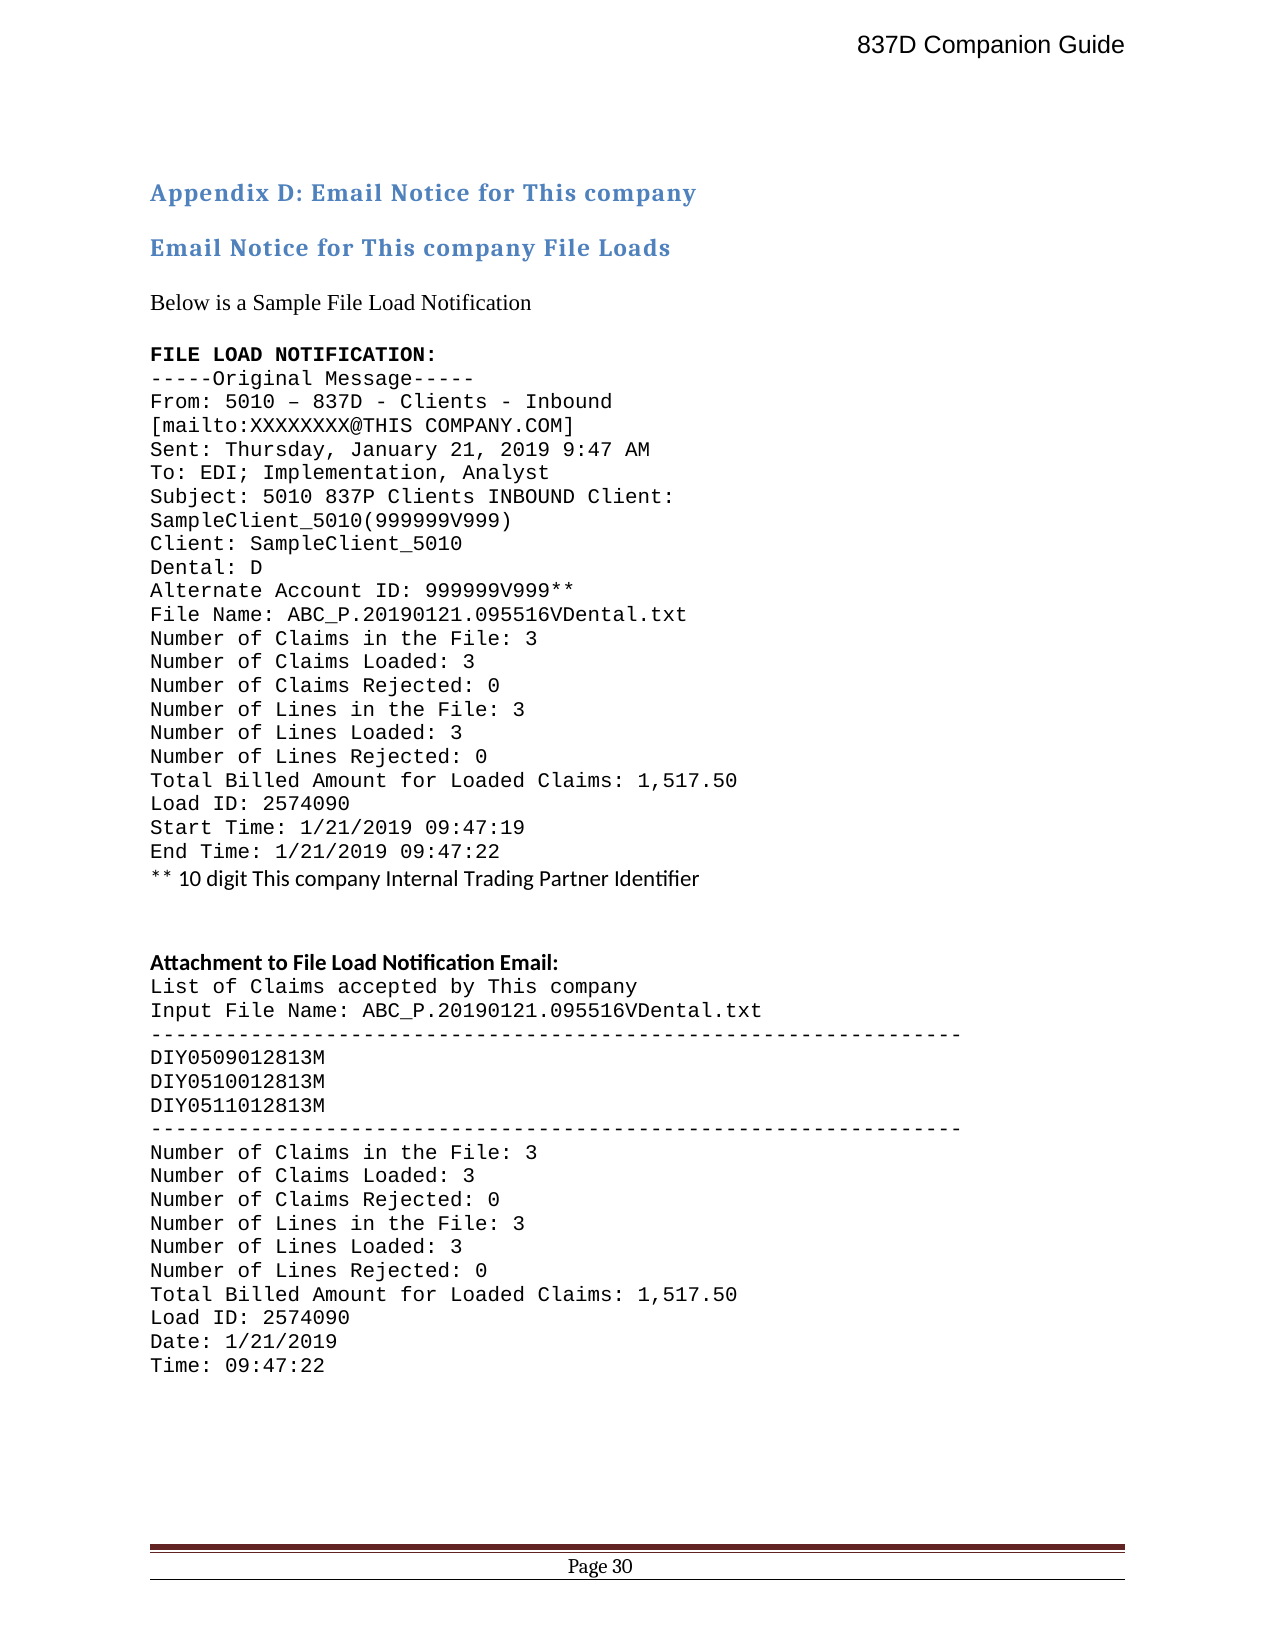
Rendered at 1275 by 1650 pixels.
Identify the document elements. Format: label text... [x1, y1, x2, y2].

text End Time: 1/21/2019 09:47:22 [150, 841, 1125, 864]
text DIY0510012813M [150, 1071, 1125, 1094]
text Number of Claims in the File: 3 [150, 1142, 1125, 1166]
text Subject: 5010 837P Clients INBOUND Client: [150, 486, 1125, 509]
text Number of Lines Loaded: 3 [150, 722, 1125, 746]
text Time: 09:47:22 [150, 1355, 1125, 1378]
text FILE LOAD NOTIFICATION: [150, 344, 1125, 368]
text Number of Lines in the File: 3 [150, 699, 1125, 722]
text Number of Lines Loaded: 3 [150, 1236, 1125, 1260]
text Client: SampleClient_5010 [150, 533, 1125, 557]
text Number of Claims Rejected: 0 [150, 675, 1125, 699]
text Alternate Account ID: 999999V999** [150, 581, 1125, 604]
text DIY0509012813M [150, 1047, 1125, 1071]
text -----Original Message----- [150, 368, 1125, 391]
text Number of Claims in the File: 3 [150, 628, 1125, 651]
text Number of Claims Rejected: 0 [150, 1189, 1125, 1213]
text ** 10 digit This company Internal Trading Partner Identifier [150, 864, 1125, 892]
text Number of Lines Rejected: 0 [150, 746, 1125, 770]
text List of Claims accepted by This company [150, 976, 1125, 1000]
text Load ID: 2574090 [150, 1307, 1125, 1331]
text Sent: Thursday, January 21, 2019 9:47 AM [150, 439, 1125, 462]
text Dental: D [150, 557, 1125, 581]
text To: EDI; Implementation, Analyst [150, 462, 1125, 486]
text Number of Claims Loaded: 3 [150, 1166, 1125, 1189]
text DIY0511012813M [150, 1094, 1125, 1118]
text Attachment to File Load Notification Email: [150, 948, 1125, 976]
text SampleClient_5010(999999V999) [150, 509, 1125, 533]
text Total Billed Amount for Loaded Claims: 1,517.50 [150, 1284, 1125, 1307]
text ----------------------------------------------------------------- [150, 1118, 1125, 1142]
text Number of Claims Loaded: 3 [150, 651, 1125, 675]
text [mailto:XXXXXXXX@THIS COMPANY.COM] [150, 415, 1125, 439]
text Date: 1/21/2019 [150, 1331, 1125, 1355]
text ----------------------------------------------------------------- [150, 1024, 1125, 1047]
text Start Time: 1/21/2019 09:47:19 [150, 817, 1125, 841]
text Number of Lines Rejected: 0 [150, 1260, 1125, 1284]
text Number of Lines in the File: 3 [150, 1213, 1125, 1236]
subtitle Appendix D: Email Notice for This company [150, 179, 1125, 207]
text Below is a Sample File Load Notification [150, 289, 1125, 315]
text Input File Name: ABC_P.20190121.095516VDental.txt [150, 1000, 1125, 1024]
subtitle Email Notice for This company File Loads [150, 234, 1125, 263]
text Load ID: 2574090 [150, 793, 1125, 817]
text File Name: ABC_P.20190121.095516VDental.txt [150, 604, 1125, 628]
text From: 5010 – 837D - Clients - Inbound [150, 391, 1125, 415]
text Total Billed Amount for Loaded Claims: 1,517.50 [150, 770, 1125, 793]
